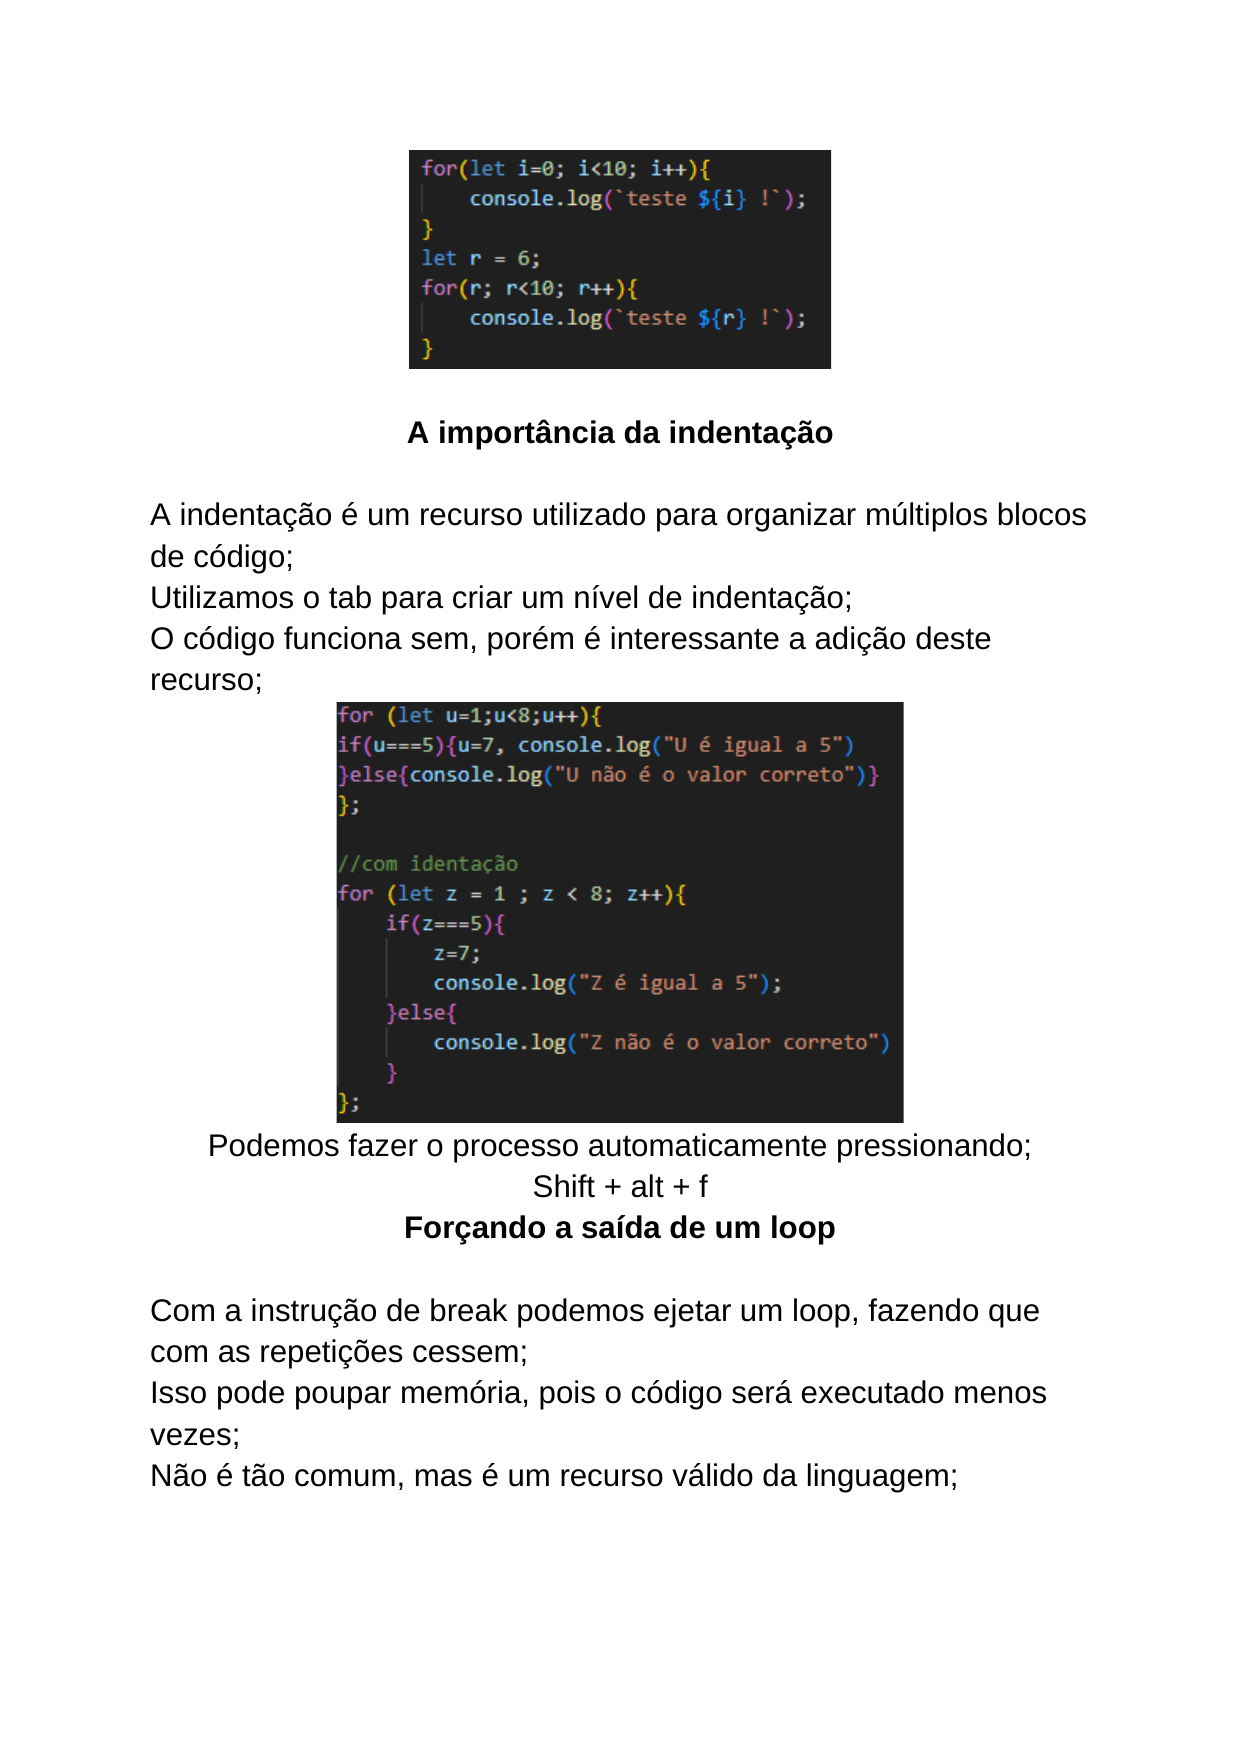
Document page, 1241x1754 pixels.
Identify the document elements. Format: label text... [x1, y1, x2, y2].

text A indentação é um recurso utilizado para organizar múltiplos blocos de código; [150, 496, 1090, 573]
text Não é tão comum, mas é um recurso válido da linguagem; [150, 1457, 1090, 1493]
text Utilizamos o tab para criar um nível de indentação; [150, 579, 1090, 615]
text Forçando a saída de um loop [150, 1209, 1090, 1245]
picture [409, 150, 832, 369]
text A importância da indentação [150, 414, 1090, 450]
text Com a instrução de break podemos ejetar um loop, fazendo que com as repetições cessem; [150, 1292, 1090, 1369]
text Shift + alt + f [150, 1168, 1090, 1204]
text Isso pode poupar memória, pois o código será executado menos vezes; [150, 1374, 1090, 1451]
picture [336, 702, 904, 1123]
text Podemos fazer o processo automaticamente pressionando; [150, 1127, 1090, 1163]
text O código funciona sem, porém é interessante a adição deste recurso; [150, 620, 1090, 697]
